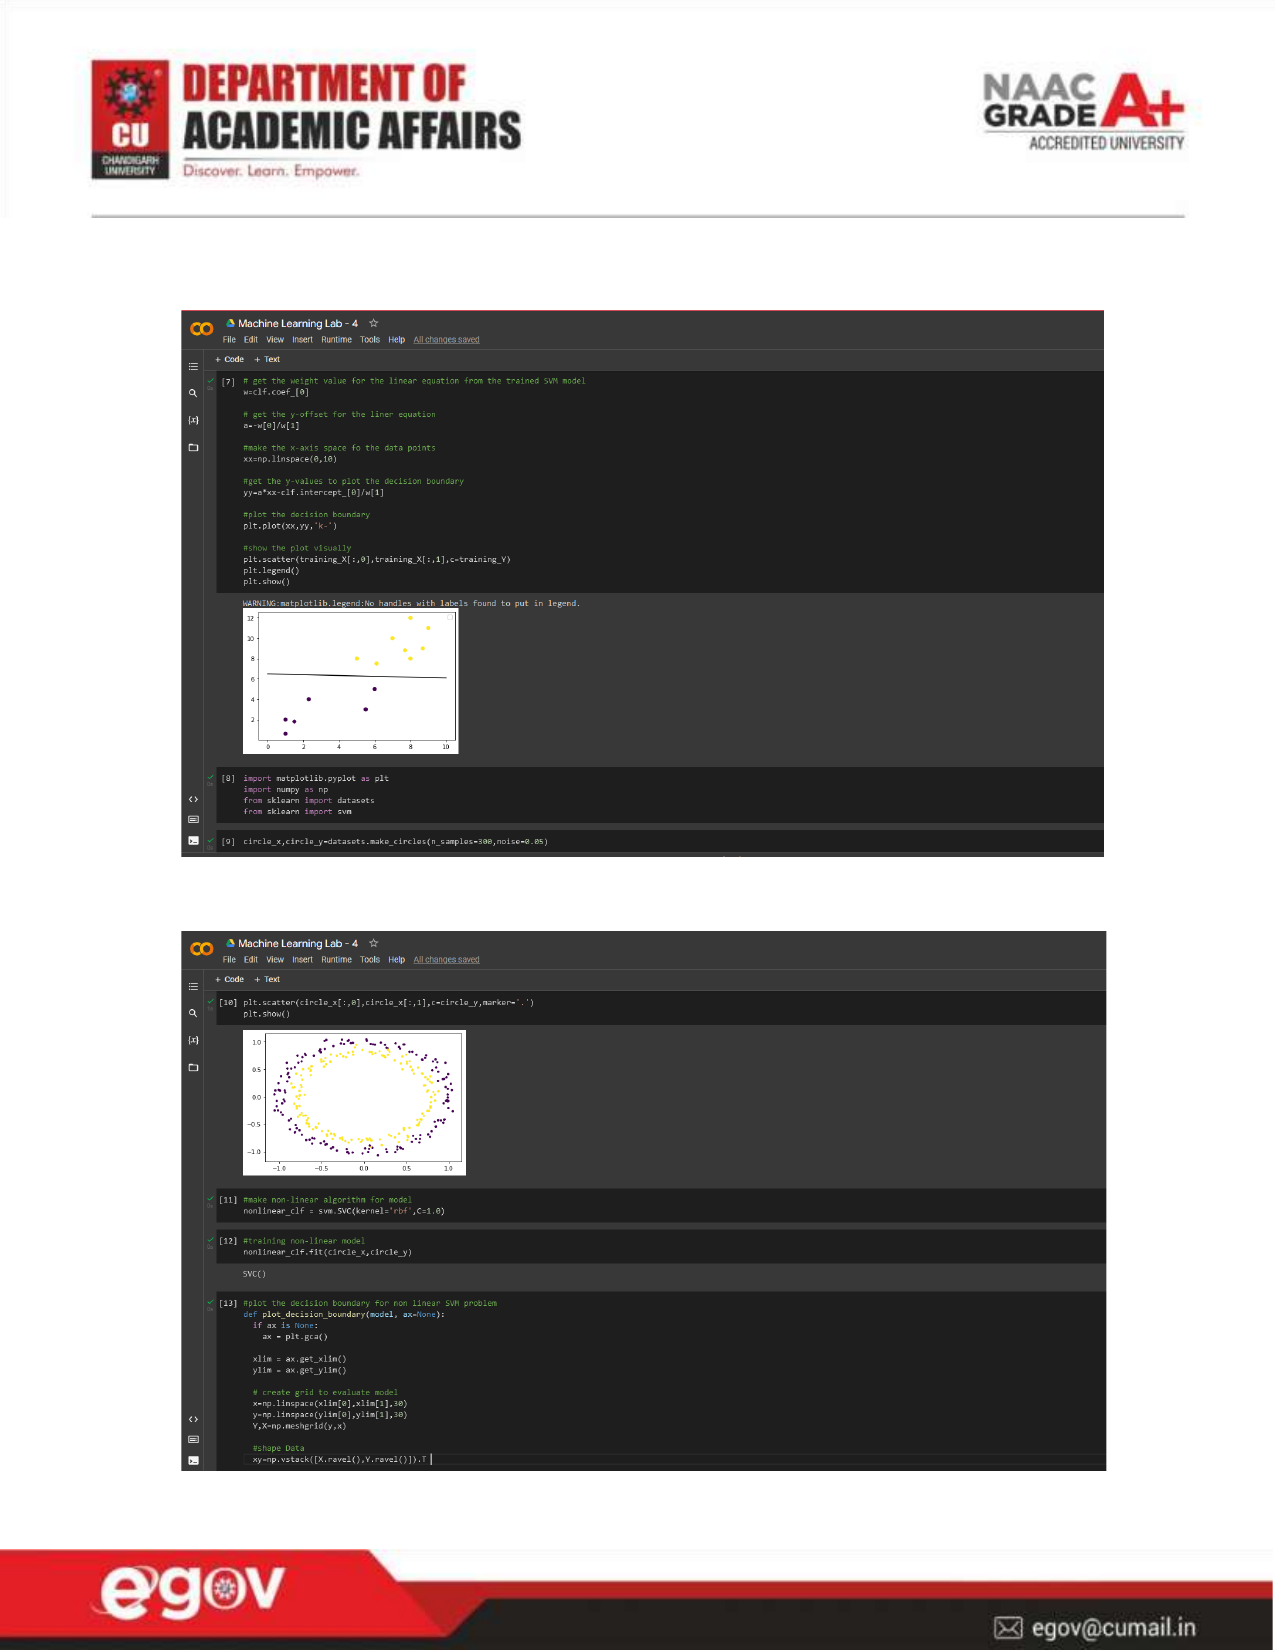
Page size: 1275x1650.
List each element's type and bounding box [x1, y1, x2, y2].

picture [0, 1549, 1273, 1650]
picture [181, 310, 1104, 857]
picture [0, 0, 1275, 218]
picture [181, 931, 1107, 1471]
